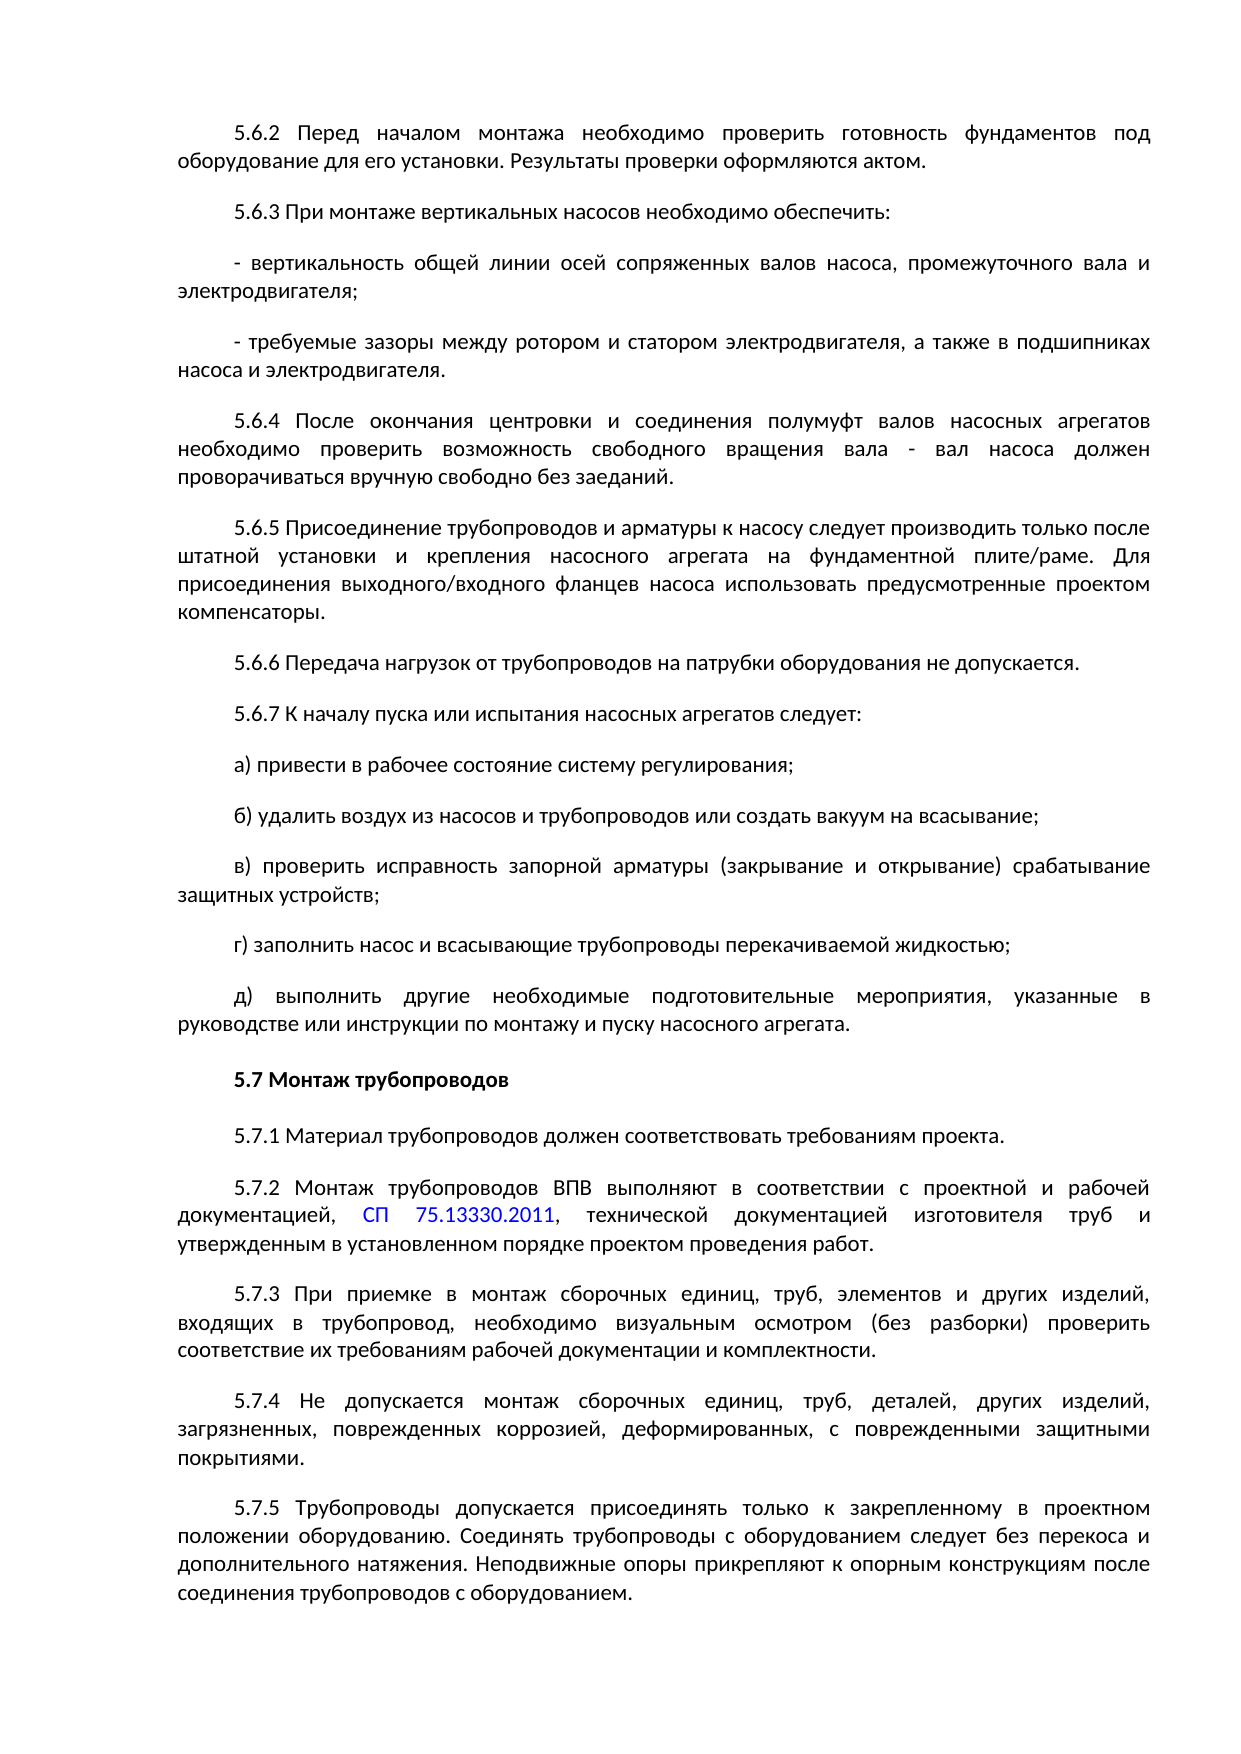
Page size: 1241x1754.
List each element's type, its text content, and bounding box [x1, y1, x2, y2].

title 5.7 Монтаж трубопроводов [177, 1066, 1152, 1094]
text г) заполнить насос и всасывающие трубопроводы перекачиваемой жидкостью; [177, 931, 1152, 959]
text б) удалить воздух из насосов и трубопроводов или создать вакуум на всасывание; [177, 801, 1152, 829]
text 5.6.3 При монтаже вертикальных насосов необходимо обеспечить: [177, 197, 1152, 225]
text 5.6.4 После окончания центровки и соединения полумуфт валов насосных агрегатов необходимо проверить возможность свободного вращения вала - вал насоса должен проворачиваться вручную свободно без заеданий. [177, 406, 1152, 490]
text а) привести в рабочее состояние систему регулирования; [177, 750, 1152, 778]
text 5.7.4 Не допускается монтаж сборочных единиц, труб, деталей, других изделий, загрязненных, поврежденных коррозией, деформированных, с поврежденными защитными покрытиями. [177, 1387, 1152, 1471]
text 5.6.5 Присоединение трубопроводов и арматуры к насосу следует производить только после штатной установки и крепления насосного агрегата на фундаментной плите/раме. Для присоединения выходного/входного фланцев насоса использовать предусмотренные проектом компенсаторы. [177, 513, 1152, 625]
text в) проверить исправность запорной арматуры (закрывание и открывание) срабатывание защитных устройств; [177, 852, 1152, 908]
text 5.6.2 Перед началом монтажа необходимо проверить готовность фундаментов под оборудование для его установки. Результаты проверки оформляются актом. [177, 118, 1152, 174]
text 5.6.7 К началу пуска или испытания насосных агрегатов следует: [177, 699, 1152, 727]
text 5.7.3 При приемке в монтаж сборочных единиц, труб, элементов и других изделий, входящих в трубопровод, необходимо визуальным осмотром (без разборки) проверить соответствие их требованиям рабочей документации и комплектности. [177, 1279, 1152, 1364]
text 5.7.5 Трубопроводы допускается присоединять только к закрепленному в проектном положении оборудованию. Соединять трубопроводы с оборудованием следует без перекоса и дополнительного натяжения. Неподвижные опоры прикрепляют к опорным конструкциям после соединения трубопроводов с оборудованием. [177, 1493, 1152, 1606]
text 5.6.6 Передача нагрузок от трубопроводов на патрубки оборудования не допускается. [177, 648, 1152, 676]
text - требуемые зазоры между ротором и статором электродвигателя, а также в подшипниках насоса и электродвигателя. [177, 327, 1152, 383]
text 5.7.2 Монтаж трубопроводов ВПВ выполняют в соответствии с проектной и рабочей документацией, СП 75.13330.2011, технической документацией изготовителя труб и утвержденным в установленном порядке проектом проведения работ. [177, 1173, 1152, 1257]
text 5.7.1 Материал трубопроводов должен соответствовать требованиям проекта. [177, 1122, 1152, 1150]
text д) выполнить другие необходимые подготовительные мероприятия, указанные в руководстве или инструкции по монтажу и пуску насосного агрегата. [177, 982, 1152, 1038]
text - вертикальность общей линии осей сопряженных валов насоса, промежуточного вала и электродвигателя; [177, 248, 1152, 304]
